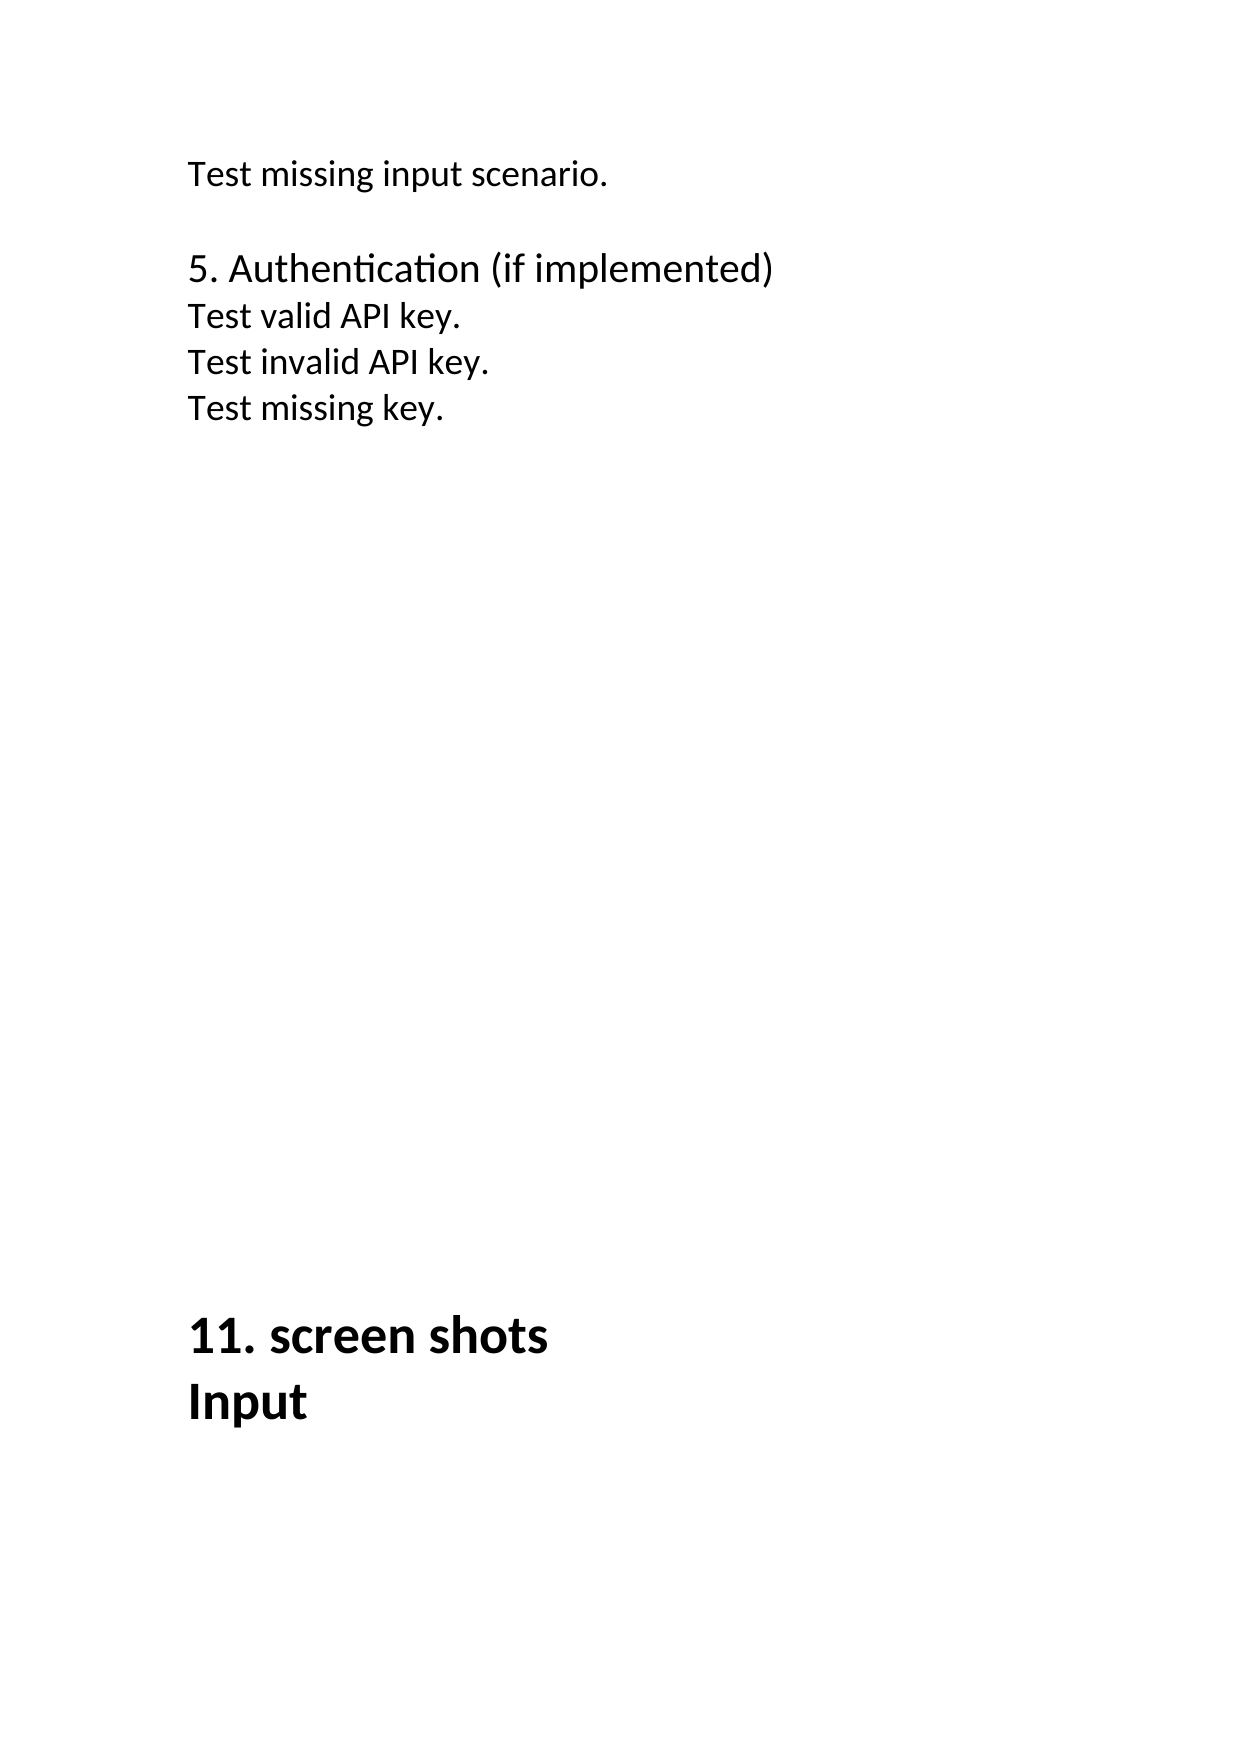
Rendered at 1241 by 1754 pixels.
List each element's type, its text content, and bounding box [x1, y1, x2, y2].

text 5. Authentication (if implemented) [187, 242, 1053, 292]
text Test missing key. [187, 384, 1053, 430]
text Input [187, 1367, 1053, 1433]
list screen shots [187, 1301, 1053, 1367]
text Test invalid API key. [187, 338, 1053, 384]
text Test missing input scenario. [187, 150, 1053, 196]
text Test valid API key. [187, 292, 1053, 338]
